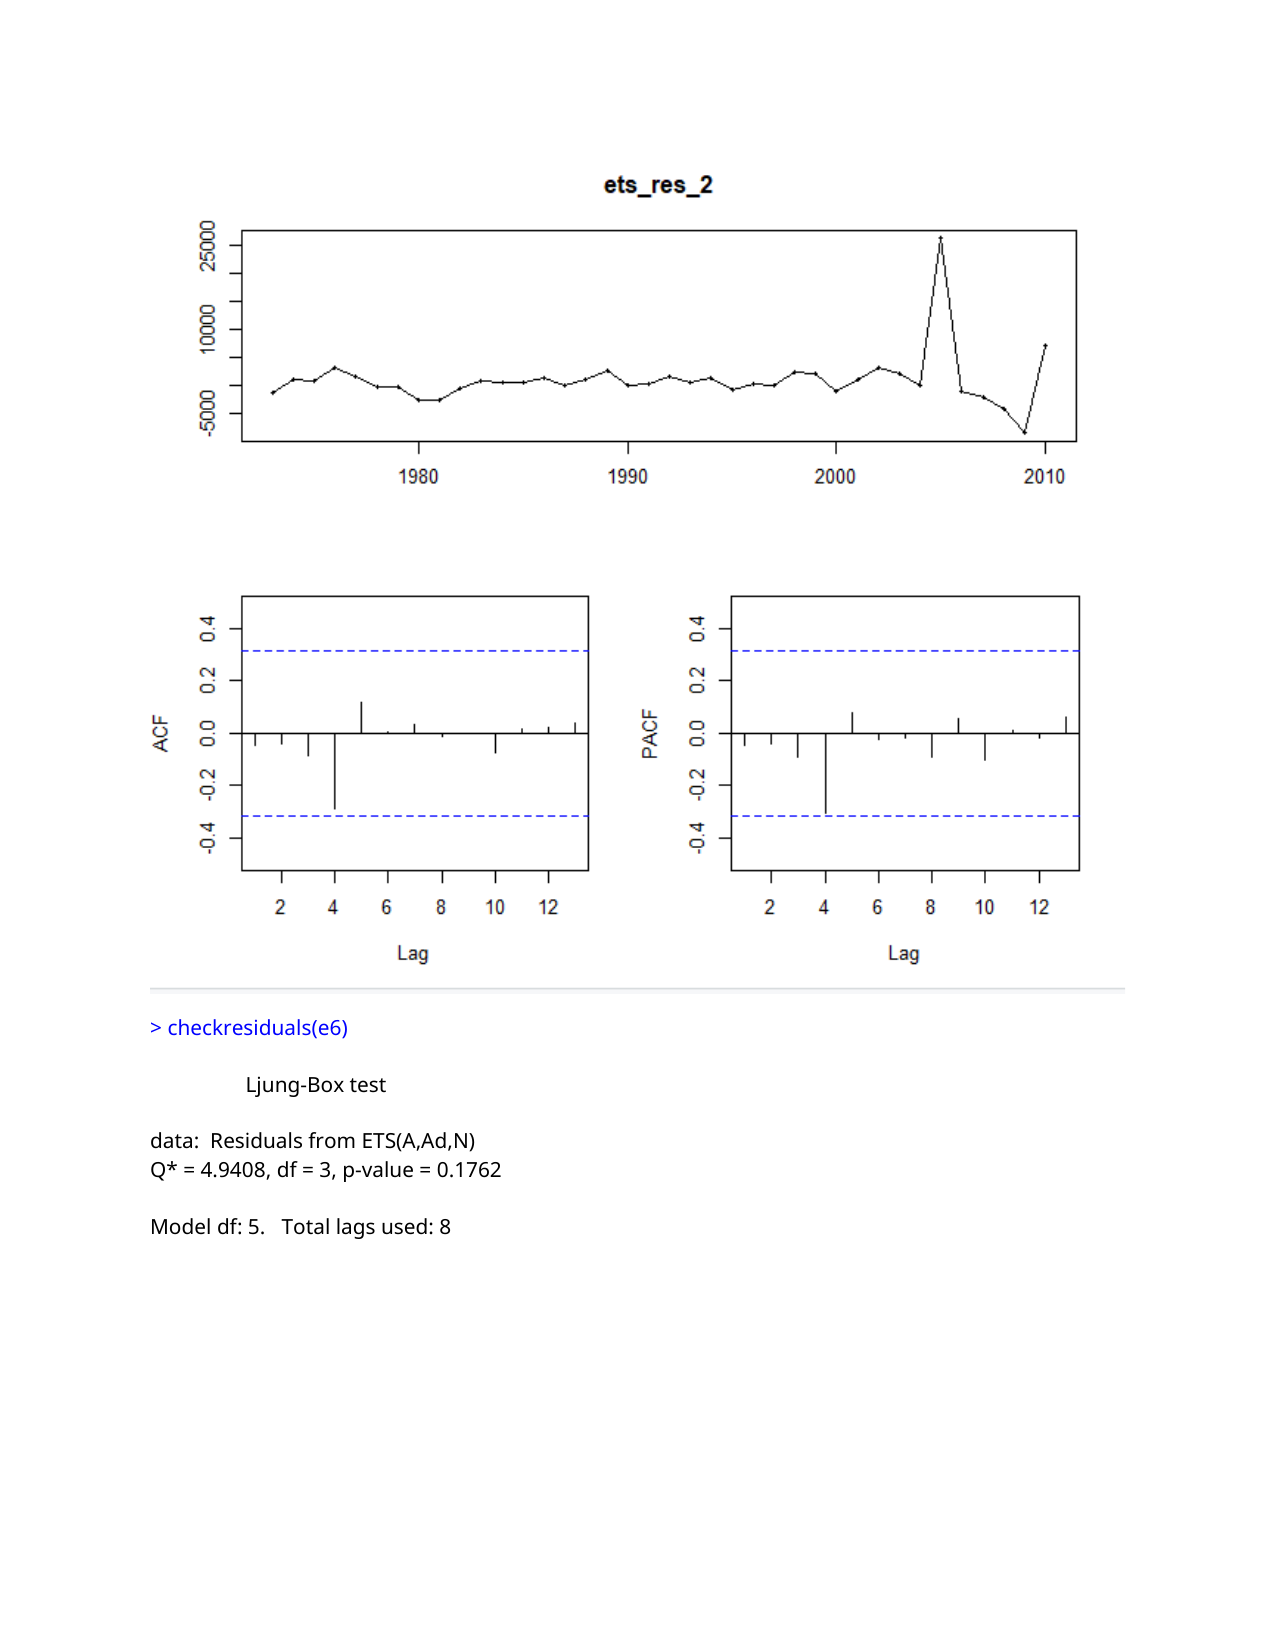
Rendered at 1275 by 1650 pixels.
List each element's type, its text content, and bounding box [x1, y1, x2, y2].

picture [150, 150, 1125, 994]
text Q* = 4.9408, df = 3, p-value = 0.1762 [150, 1155, 1125, 1183]
text Model df: 5. Total lags used: 8 [150, 1212, 1125, 1240]
text > checkresiduals(e6) [150, 1013, 1125, 1041]
text Ljung-Box test [150, 1070, 1125, 1098]
text data: Residuals from ETS(A,Ad,N) [150, 1127, 1125, 1155]
